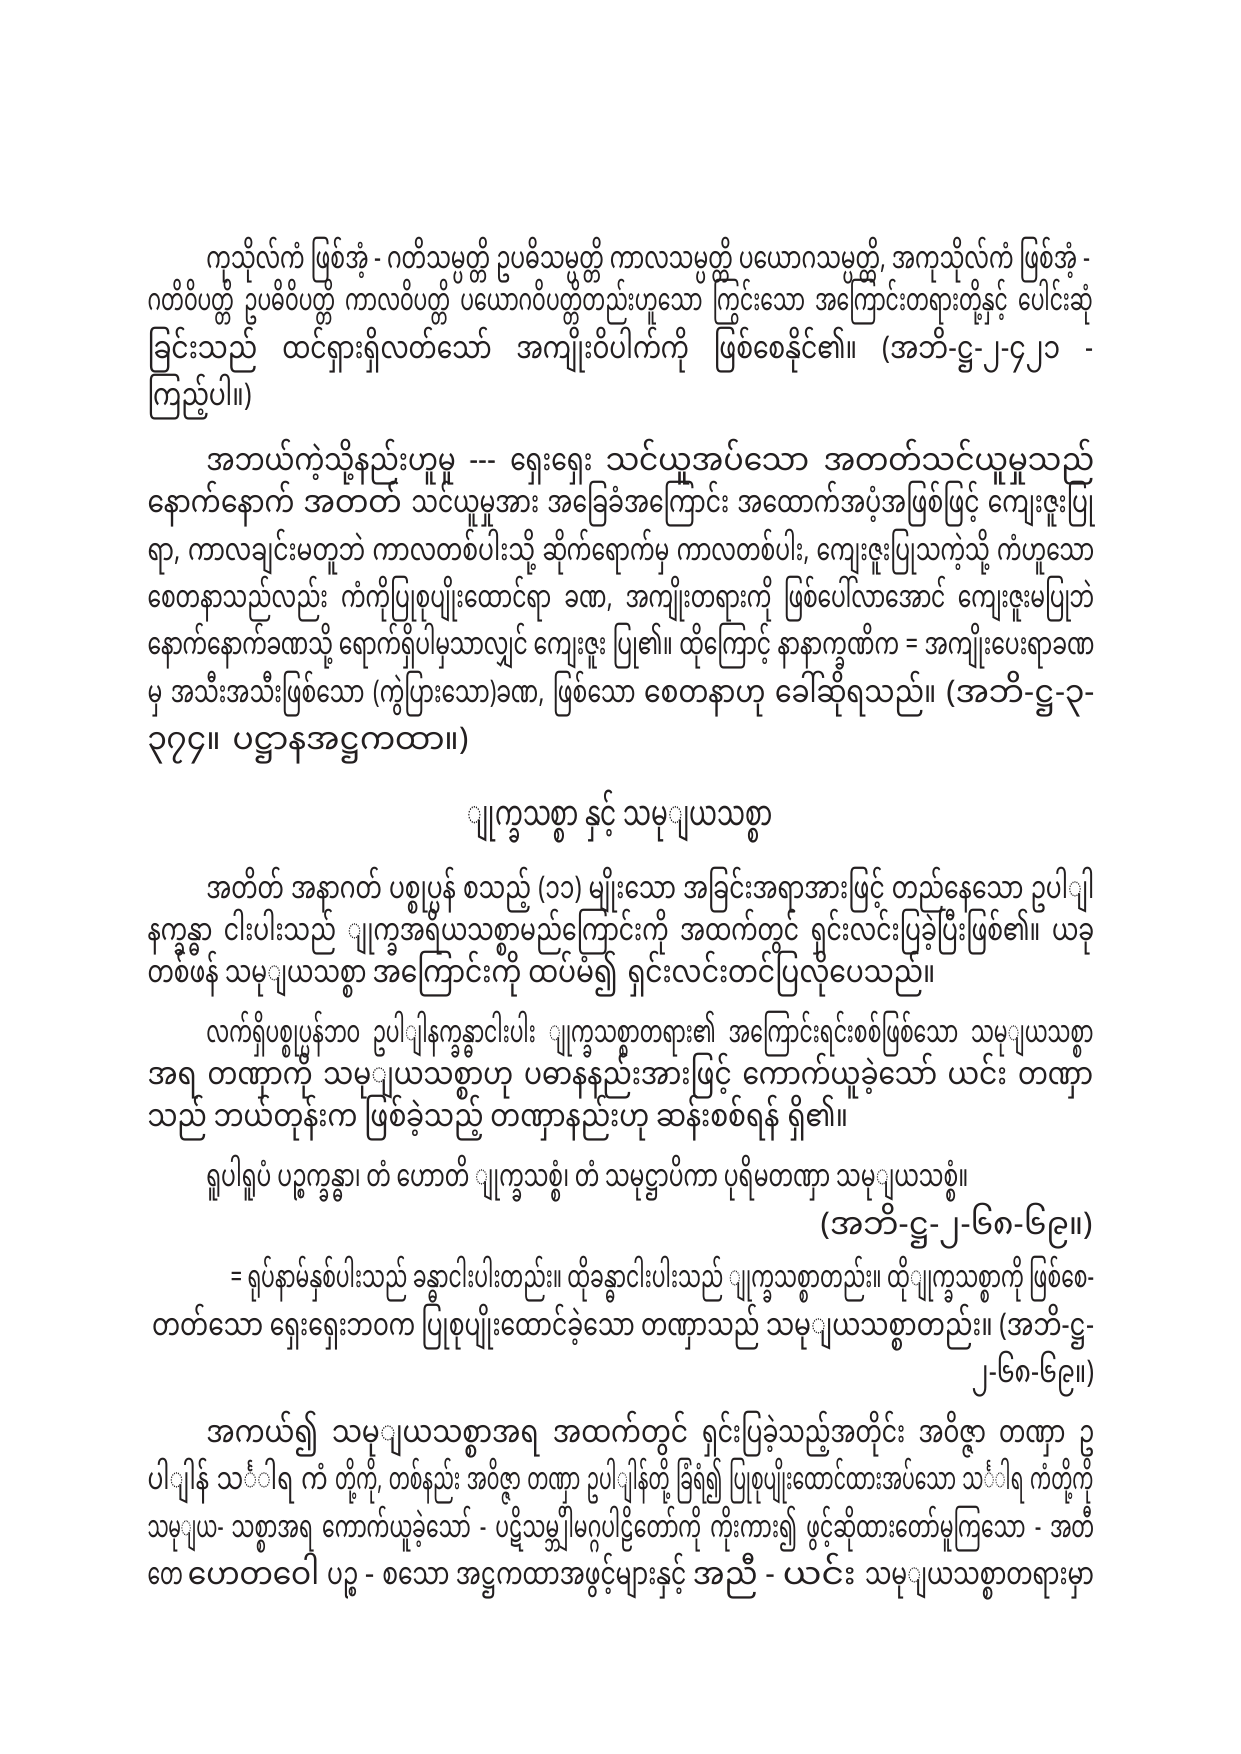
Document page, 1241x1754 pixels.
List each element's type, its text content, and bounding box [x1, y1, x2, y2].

text (အဘိ-ဋ္ဌ-၂-၆၈-၆၉။) [135, 1201, 1092, 1247]
text အတိတ် အနာဂတ် ပစ္စုပ္ပန် စသည့် (၁၁) မျိုးသော အခြင်းအရာအားဖြင့် တည်နေသော ဥပါျါနက္ခန္ဓာ ငါးပါးသည် ျုက္ခအရိယသစ္စာမည်ကြောင်းကို အထက်တွင် ရှင်းလင်းပြခဲ့ပြီးဖြစ်၏။ ယခုတစ်ဖန် သမုျယသစ္စာ အကြောင်းကို ထပ်မံ၍ ရှင်းလင်းတင်ပြလိုပေသည်။ [147, 865, 1094, 995]
text = ရုပ်နာမ်နှစ်ပါးသည် ခန္ဓာငါးပါးတည်း။ ထိုခန္ဓာငါးပါးသည် ျုက္ခသစ္စာတည်း။ ထိုျုက္ခသစ္စာကို ဖြစ်စေ- တတ်သော ရှေးရှေးဘဝက ပြုစုပျိုးထောင်ခဲ့သော တဏှာသည် သမုျယသစ္စာတည်း။ (အဘိ-ဋ္ဌ-၂-၆၈-၆၉။) [147, 1254, 1094, 1395]
text အဘယ်ကဲ့သို့နည်းဟူမူ --- ရှေးရှေး သင်ယူအပ်သော အတတ်သင်ယူမှုသည် နောက်နောက် အတတ် သင်ယူမှုအား အခြေခံအကြောင်း အထောက်အပံ့အဖြစ်ဖြင့် ကျေးဇူးပြုရာ, ကာလချင်းမတူဘဲ ကာလတစ်ပါးသို့ ဆိုက်ရောက်မှ ကာလတစ်ပါး, ကျေးဇူးပြုသကဲ့သို့ ကံဟူသော စေတနာသည်လည်း ကံကိုပြုစုပျိုးထောင်ရာ ခဏ, အကျိုးတရားကို ဖြစ်ပေါ်လာအောင် ကျေးဇူးမပြုဘဲ နောက်နောက်ခဏသို့ ရောက်ရှိပါမှသာလျှင် ကျေးဇူး ပြု၏။ ထိုကြောင့် နာနာက္ခဏိက = အကျိုးပေးရာခဏမှ အသီးအသီးဖြစ်သော (ကွဲပြားသော)ခဏ, ဖြစ်သော စေတနာဟု ခေါ်ဆိုရသည်။ (အဘိ-ဋ္ဌ-၃-၃၇၄။ ပဋ္ဌာနအဋ္ဌကထာ။) [147, 437, 1094, 762]
subtitle ျုက္ခသစ္စာ နှင့် သမုျယသစ္စာ [224, 793, 1017, 840]
text ဂတိဝိပတ္တိ ဥပဓိဝိပတ္တိ ကာလဝိပတ္တိ ပယောဂဝိပတ္တိတည်းဟူသော ကြွင်းသော အကြောင်းတရားတို့နှင့် ပေါင်းဆုံ ခြင်းသည် ထင်ရှားရှိလတ်သော် အကျိုးဝိပါက်ကို ဖြစ်စေနိုင်၏။ (အဘိ-ဋ္ဌ-၂-၄၂၁ - ကြည့်ပါ။) [147, 283, 1093, 418]
text ရူပါရူပံ ပဉ္စက္ခန္ဓာ၊ တံ ဟောတိ ျုက္ခသစ္စံ၊ တံ သမုဋ္ဌာပိကာ ပုရိမတဏှာ သမုျယသစ္စံ။ [206, 1158, 1107, 1199]
text လက်ရှိပစ္စုပ္ပန်ဘဝ ဥပါျါနက္ခန္ဓာငါးပါး ျုက္ခသစ္စာတရား၏ အကြောင်းရင်းစစ်ဖြစ်သော သမုျယသစ္စာ အရ တဏှာကို သမုျယသစ္စာဟု ပဓာနနည်းအားဖြင့် ကောက်ယူခဲ့သော် ယင်း တဏှာသည် ဘယ်တုန်းက ဖြစ်ခဲ့သည့် တဏှာနည်းဟု ဆန်းစစ်ရန် ရှိ၏။ [147, 1015, 1093, 1139]
text ကုသိုလ်ကံ ဖြစ်အံ့ - ဂတိသမ္ပတ္တိ ဥပဓိသမ္ပတ္တိ ကာလသမ္ပတ္တိ ပယောဂသမ္ပတ္တိ, အကုသိုလ်ကံ ဖြစ်အံ့ - [206, 235, 1107, 281]
